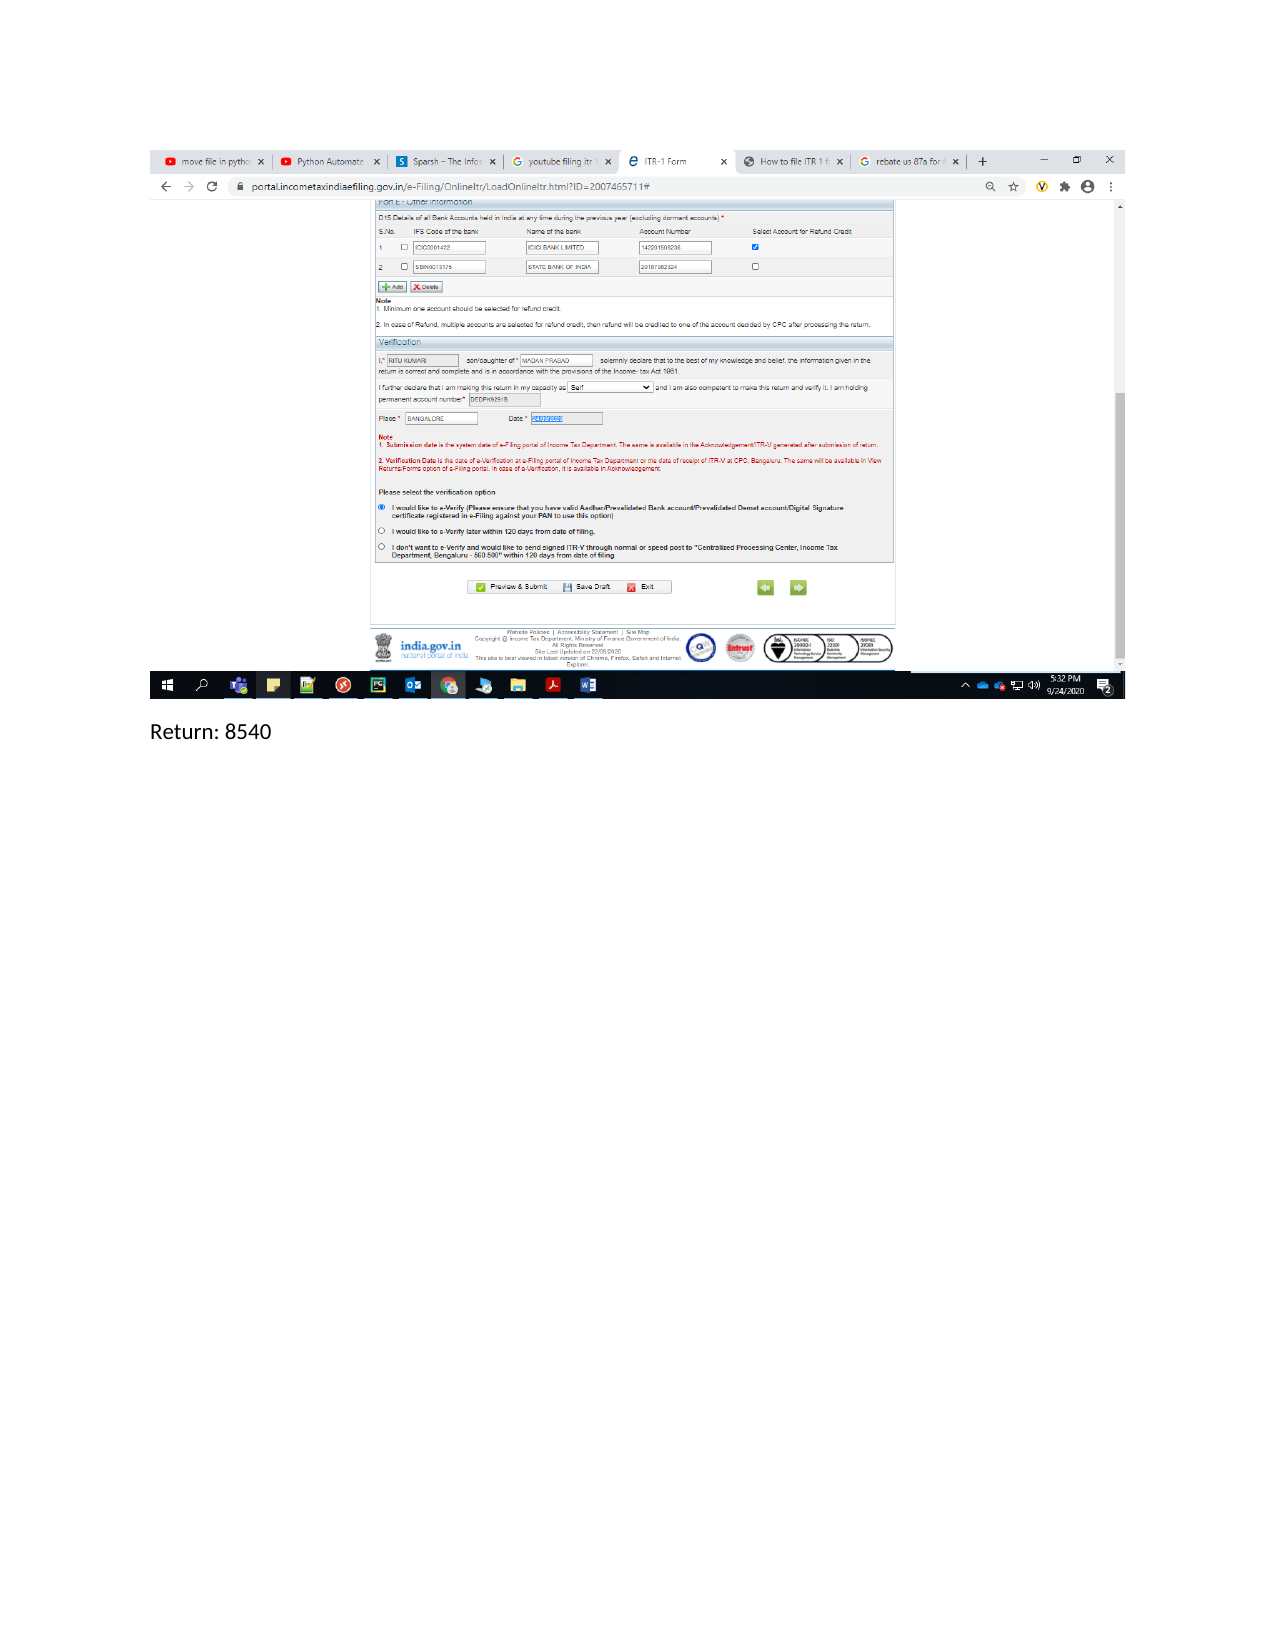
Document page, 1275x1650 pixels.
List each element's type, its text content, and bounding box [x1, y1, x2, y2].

picture [150, 150, 1125, 699]
text Return: 8540 [150, 717, 1125, 745]
